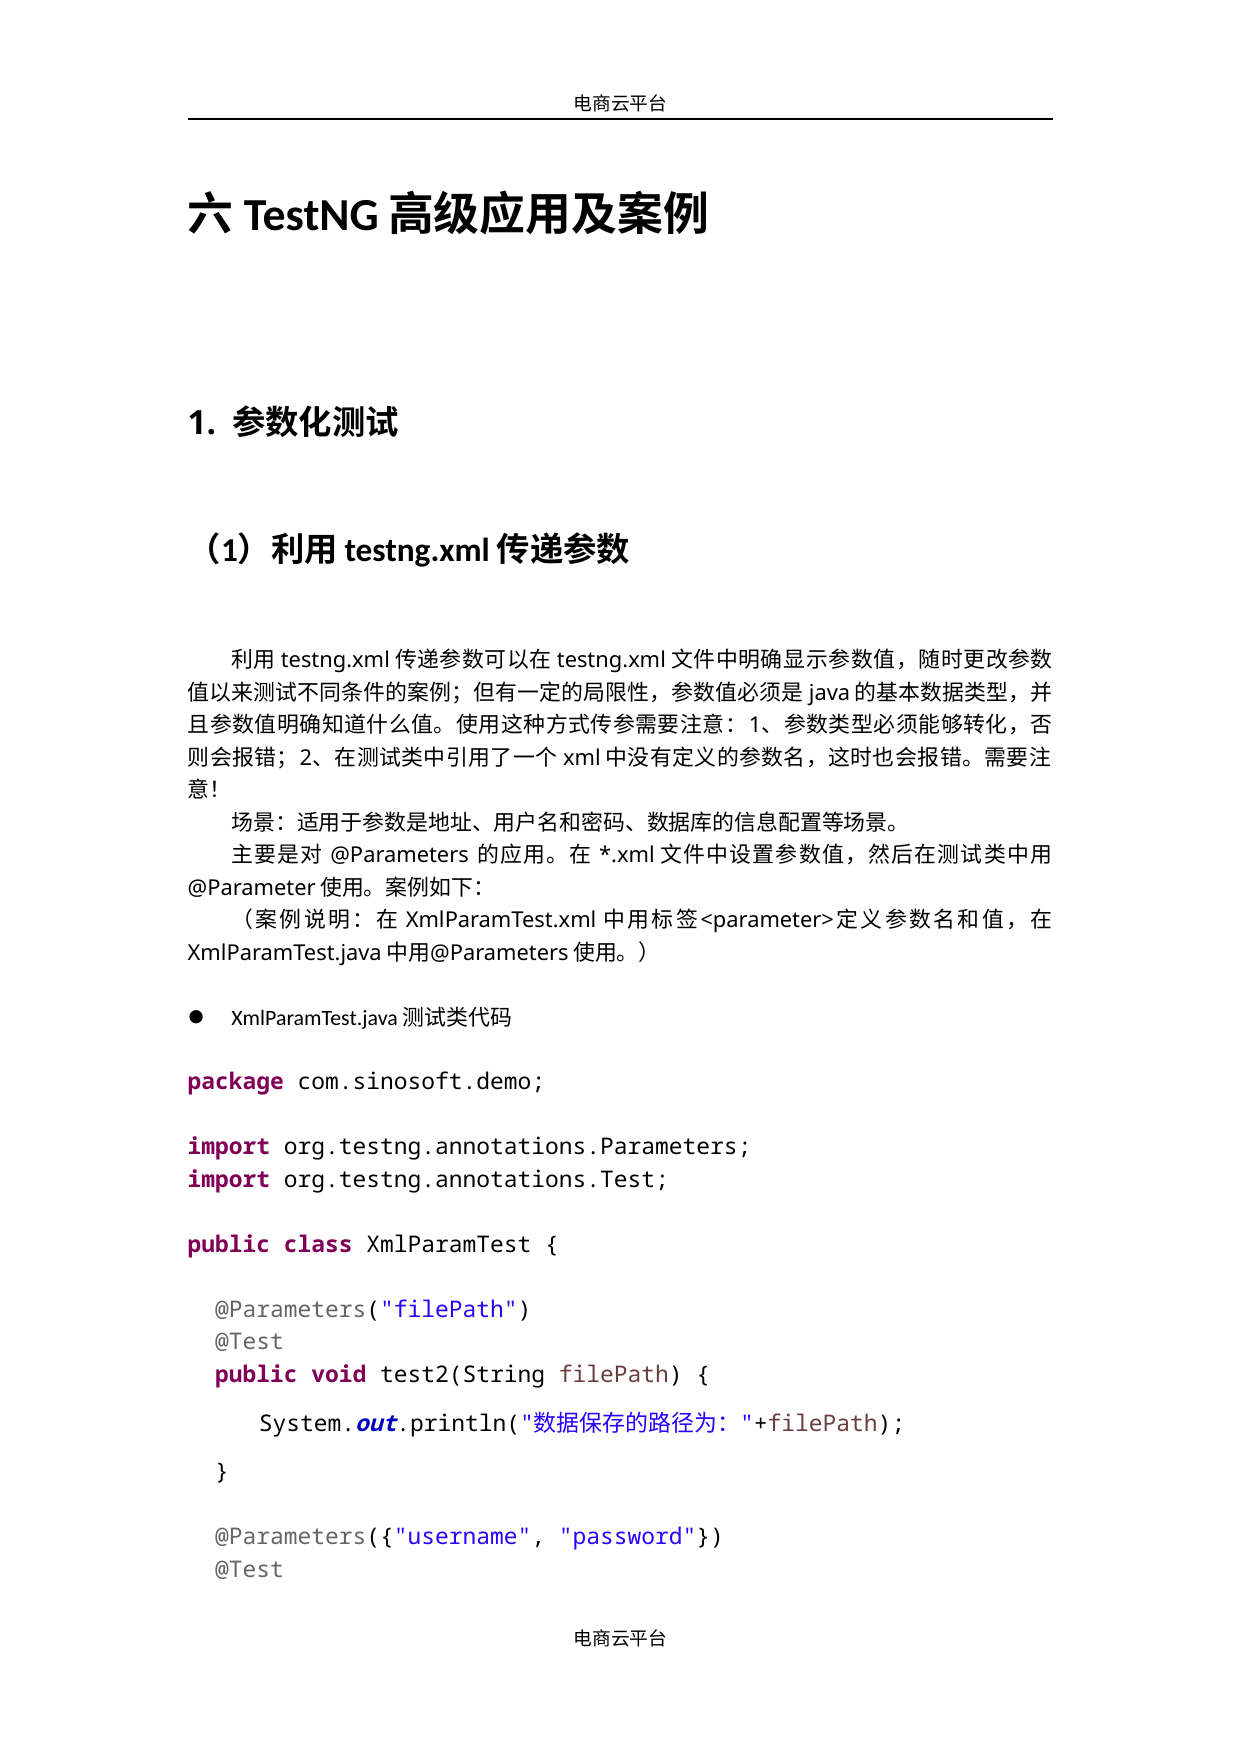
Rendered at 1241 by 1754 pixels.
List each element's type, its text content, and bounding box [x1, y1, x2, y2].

text import org.testng.annotations.Test; [187, 1162, 1053, 1194]
subtitle 六 TestNG高级应用及案例 [187, 162, 1053, 259]
text } [187, 1454, 1053, 1487]
text public void test2(String filePath) { [187, 1357, 1053, 1389]
text @Test [187, 1324, 1053, 1357]
text System.out.println("数据保存的路径为："+filePath); [187, 1389, 1053, 1454]
text public class XmlParamTest { [187, 1227, 1053, 1259]
text （案例说明：在XmlParamTest.xml中用标签<parameter>定义参数名和值，在XmlParamTest.java中用@Parameters使用。） [187, 902, 1053, 967]
list XmlParamTest.java 测试类代码 [187, 999, 1053, 1032]
subtitle 利用testng.xml传递参数 [187, 515, 1053, 580]
text @Test [187, 1552, 1053, 1584]
text 主要是对 @Parameters 的应用。在 *.xml文件中设置参数值，然后在测试类中用@Parameter使用。案例如下： [187, 837, 1053, 902]
text 场景：适用于参数是地址、用户名和密码、数据库的信息配置等场景。 [187, 804, 1053, 837]
text @Parameters({"username", "password"}) [187, 1519, 1053, 1552]
subtitle 参数化测试 [187, 387, 1053, 452]
text package com.sinosoft.demo; [187, 1064, 1053, 1097]
text @Parameters("filePath") [187, 1292, 1053, 1324]
text import org.testng.annotations.Parameters; [187, 1129, 1053, 1162]
text 利用testng.xml传递参数可以在testng.xml文件中明确显示参数值，随时更改参数值以来测试不同条件的案例；但有一定的局限性，参数值必须是java的基本数据类型，并且参数值明确知道什么值。使用这种方式传参需要注意：1、参数类型必须能够转化，否则会报错；2、在测试类中引用了一个xml中没有定义的参数名，这时也会报错。需要注意！ [187, 642, 1053, 804]
